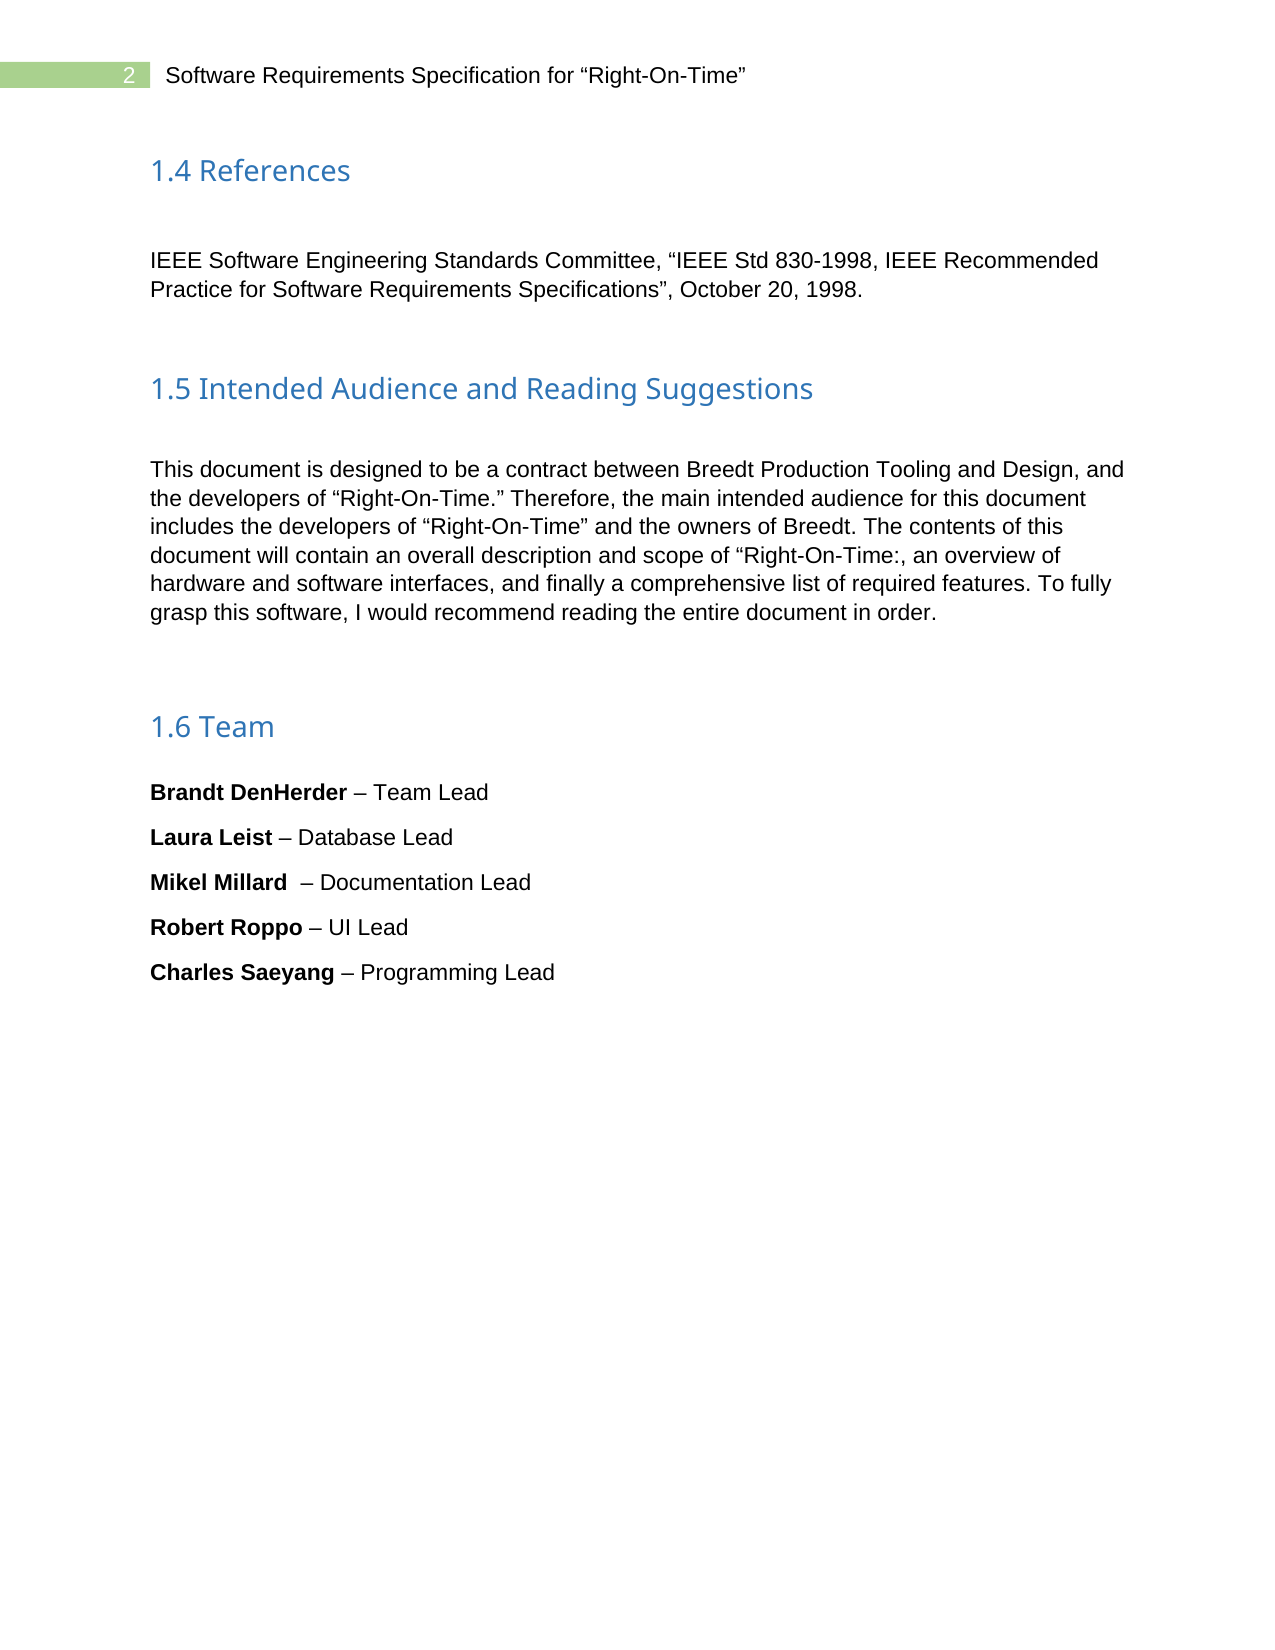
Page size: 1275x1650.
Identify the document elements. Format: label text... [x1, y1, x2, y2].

text Brandt DenHerder – Team Lead [150, 779, 1125, 805]
text IEEE Software Engineering Standards Committee, “IEEE Std 830-1998, IEEE Recommended Practice for Software Requirements Specifications”, October 20, 1998. [150, 247, 1125, 302]
subtitle 1.5 Intended Audience and Reading Suggestions [150, 368, 1125, 408]
text Laura Leist – Database Lead [150, 824, 1125, 850]
subtitle 1.4 References [150, 150, 1125, 190]
text Charles Saeyang – Programming Lead [150, 959, 1125, 985]
text Mikel Millard – Documentation Lead [150, 869, 1125, 895]
text This document is designed to be a contract between Breedt Production Tooling and Design, and the developers of “Right-On-Time.” Therefore, the main intended audience for this document includes the developers of “Right-On-Time” and the owners of Breedt. The contents of this document will contain an overall description and scope of “Right-On-Time:, an overview of hardware and software interfaces, and finally a comprehensive list of required features. To fully grasp this software, I would recommend reading the entire document in order. [150, 456, 1125, 625]
subtitle 1.6 Team [150, 707, 1125, 746]
text Robert Roppo – UI Lead [150, 914, 1125, 940]
